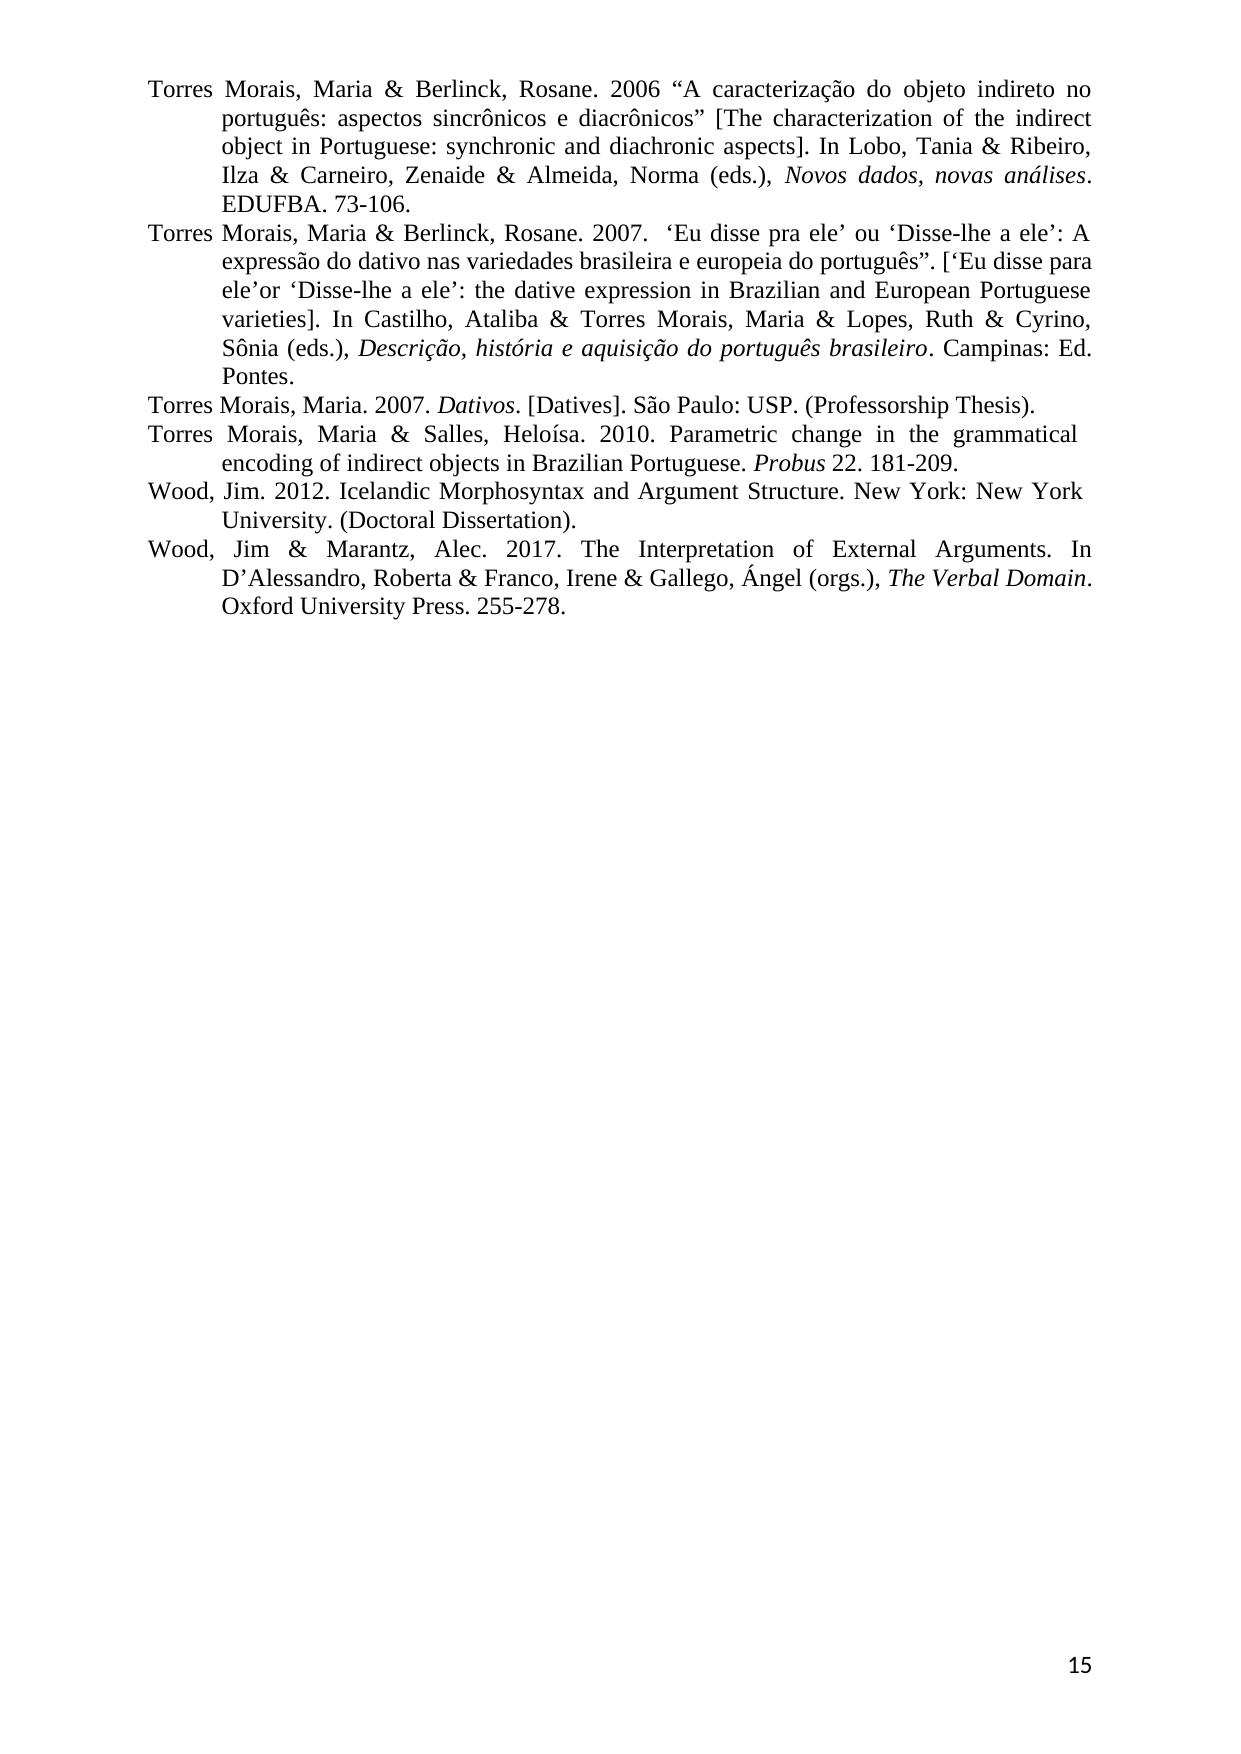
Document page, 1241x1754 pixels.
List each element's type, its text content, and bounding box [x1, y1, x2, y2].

text Torres Morais, Maria & Berlinck, Rosane. 2006 “A caracterização do objeto indireto no português: aspectos sincrônicos e diacrônicos” [The characterization of the indirect object in Portuguese: synchronic and diachronic aspects]. In Lobo, Tania & Ribeiro, Ilza & Carneiro, Zenaide & Almeida, Norma (eds.), Novos dados, novas análises. EDUFBA. 73-106. [148, 74, 1092, 218]
text Torres Morais, Maria & Berlinck, Rosane. 2007. ‘Eu disse pra ele’ ou ‘Disse-lhe a ele’: A expressão do dativo nas variedades brasileira e europeia do português”. [‘Eu disse para ele’or ‘Disse-lhe a ele’: the dative expression in Brazilian and European Portuguese varieties]. In Castilho, Ataliba & Torres Morais, Maria & Lopes, Ruth & Cyrino, Sônia (eds.), Descrição, história e aquisição do português brasileiro. Campinas: Ed. Pontes. [148, 218, 1092, 390]
text Wood, Jim & Marantz, Alec. 2017. The Interpretation of External Arguments. In D’Alessandro, Roberta & Franco, Irene & Gallego, Ángel (orgs.), The Verbal Domain. Oxford University Press. 255-278. [148, 534, 1092, 620]
text Torres Morais, Maria. 2007. Dativos. [Datives]. São Paulo: USP. (Professorship Thesis). [148, 390, 1092, 419]
text Torres Morais, Maria & Salles, Heloísa. 2010. Parametric change in the grammatical encoding of indirect objects in Brazilian Portuguese. Probus 22. 181-209. [148, 419, 1092, 476]
text Wood, Jim. 2012. Icelandic Morphosyntax and Argument Structure. New York: New York University. (Doctoral Dissertation). [148, 476, 1092, 534]
